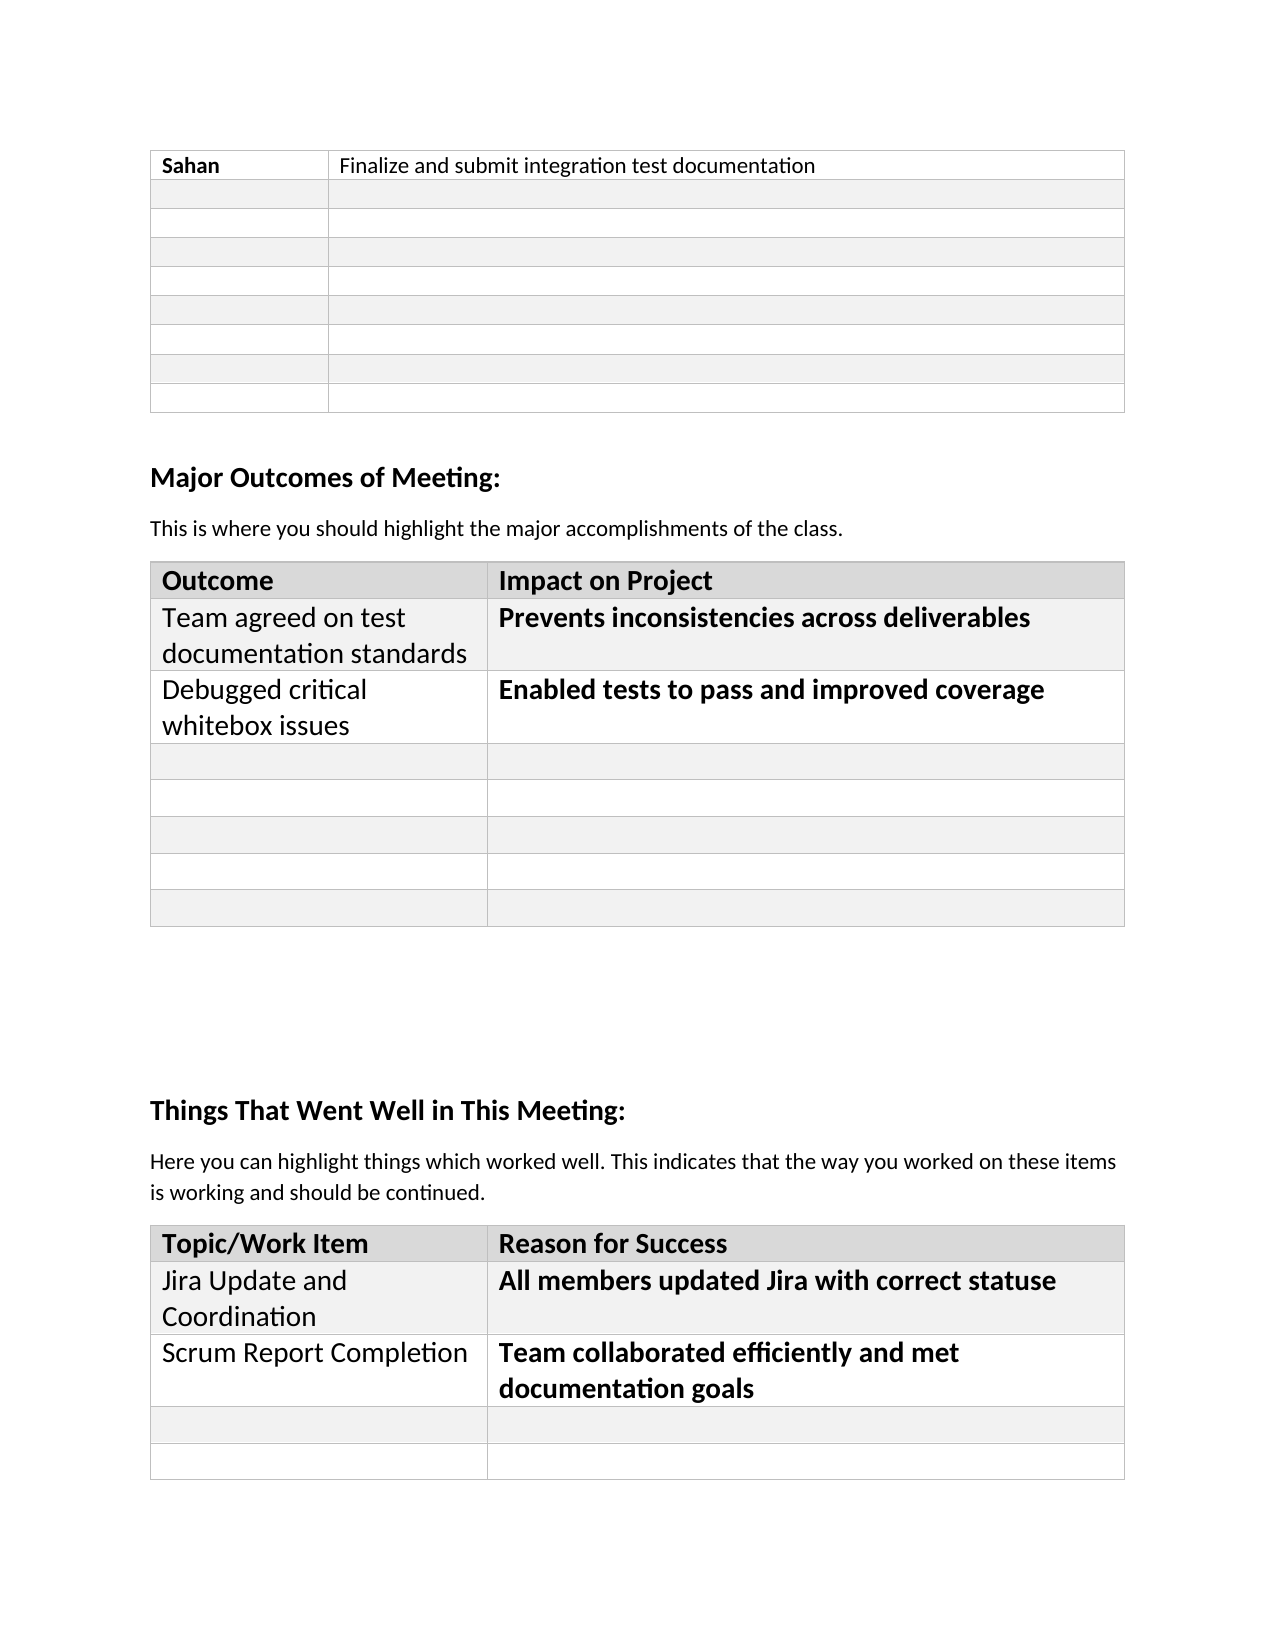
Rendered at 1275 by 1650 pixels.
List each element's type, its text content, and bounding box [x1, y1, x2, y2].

table_cell [151, 890, 487, 926]
table_cell [329, 238, 1124, 266]
table_cell [151, 325, 328, 353]
table_cell Enabled tests to pass and improved coverage [488, 671, 1124, 743]
table_cell [151, 780, 487, 816]
table_cell [151, 1407, 487, 1442]
table_cell [488, 817, 1124, 853]
table_cell [488, 780, 1124, 816]
table_cell Scrum Report Completion [151, 1335, 487, 1406]
table_cell [151, 296, 328, 324]
table_cell Prevents inconsistencies across deliverables [488, 599, 1124, 670]
text Things That Went Well in This Meeting: [150, 1092, 1125, 1128]
table_cell [488, 854, 1124, 889]
table_cell Sahan [151, 151, 328, 179]
table_cell [151, 267, 328, 295]
table_header Topic/Work Item [151, 1226, 487, 1261]
table_cell Team agreed on test documentation standards [151, 599, 487, 670]
table_header Outcome [151, 563, 487, 598]
table_header Impact on Project [488, 563, 1124, 598]
table_cell [329, 355, 1124, 382]
table_cell All members updated Jira with correct statuse [488, 1262, 1124, 1333]
table_cell [151, 209, 328, 237]
table_cell [329, 384, 1124, 412]
table_cell [151, 355, 328, 382]
text Here you can highlight things which worked well. This indicates that the way you worked on these items is working and should be continued. [150, 1147, 1125, 1206]
table_cell [329, 209, 1124, 237]
table_cell [151, 180, 328, 208]
table_cell [151, 238, 328, 266]
text Major Outcomes of Meeting: [150, 459, 1125, 495]
table_cell [151, 854, 487, 889]
table_cell [488, 744, 1124, 779]
table_cell [329, 267, 1124, 295]
table_cell [151, 384, 328, 412]
table_cell [151, 1444, 487, 1479]
table_cell [488, 1444, 1124, 1479]
table_cell [488, 890, 1124, 926]
table_cell [151, 817, 487, 853]
table_cell [329, 296, 1124, 324]
table_cell [151, 744, 487, 779]
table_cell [329, 151, 1124, 179]
text This is where you should highlight the major accomplishments of the class. [150, 514, 1125, 543]
table_cell Team collaborated efficiently and met documentation goals [488, 1335, 1124, 1406]
table_cell Jira Update and Coordination [151, 1262, 487, 1333]
table_cell [329, 180, 1124, 208]
table_cell [488, 1407, 1124, 1442]
table_cell [329, 325, 1124, 353]
table_header Reason for Success [488, 1226, 1124, 1261]
table_cell Debugged critical whitebox issues [151, 671, 487, 743]
